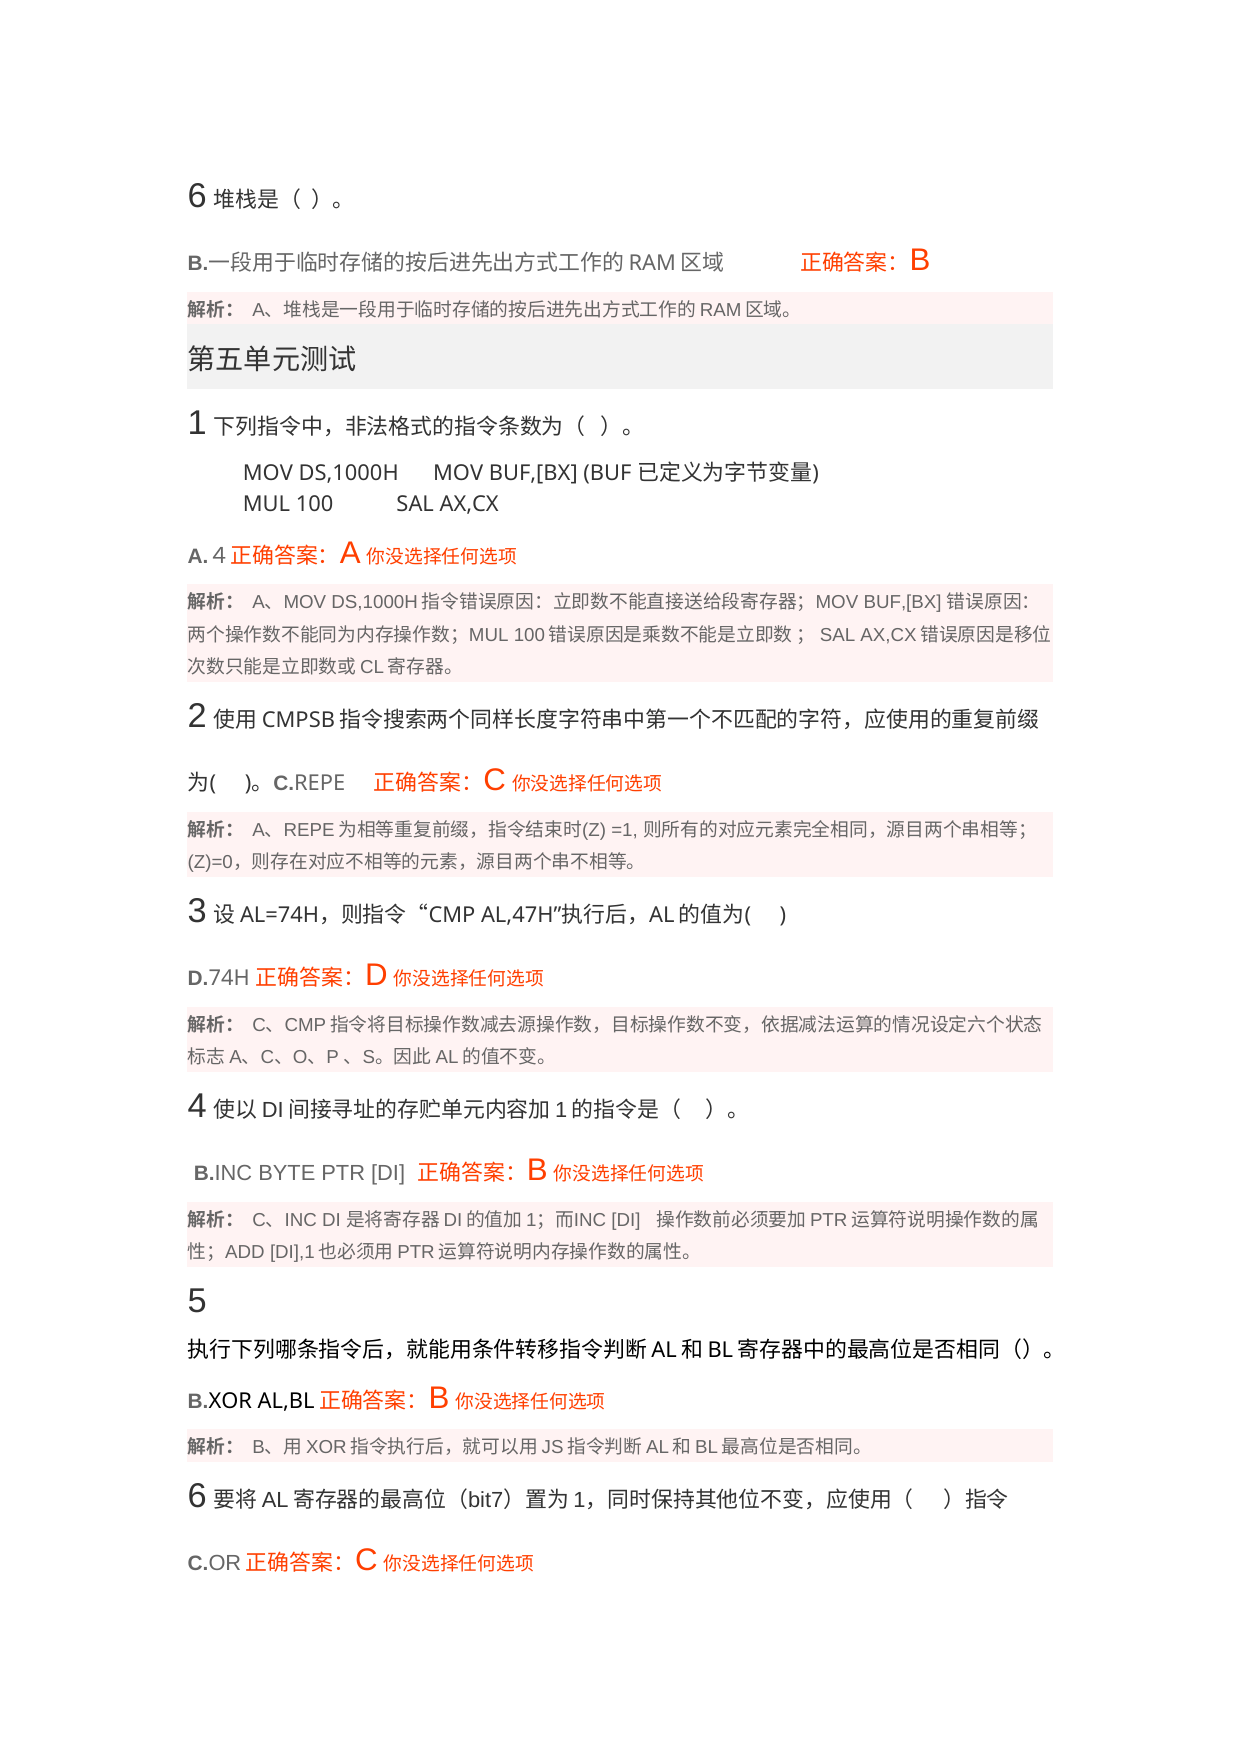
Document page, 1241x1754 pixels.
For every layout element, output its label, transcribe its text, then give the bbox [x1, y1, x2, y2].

text MUL 100 SAL AX,CX [187, 487, 1053, 519]
text 执行下列哪条指令后，就能用条件转移指令判断AL和BL寄存器中的最高位是否相同（）。B.XOR AL,BL正确答案：B你没选择任何选项 [187, 1332, 1053, 1429]
text B.一段用于临时存储的按后进先出方式工作的RAM区域 正确答案：B [187, 227, 1053, 292]
text 解析： A、MOV DS,1000H指令错误原因：立即数不能直接送给段寄存器；MOV BUF,[BX] 错误原因：两个操作数不能同为内存操作数；MUL 100错误原因是乘数不能是立即数 ； SAL AX,CX错误原因是移位次数只能是立即数或CL寄存器。 [187, 584, 1053, 682]
text 2使用CMPSB指令搜索两个同样长度字符串中第一个不匹配的字符，应使用的重复前缀为( )。C.REPE 正确答案：C你没选择任何选项 [187, 682, 1053, 812]
text C.OR正确答案：C你没选择任何选项 [187, 1527, 1053, 1592]
text 解析： C、CMP指令将目标操作数减去源操作数，目标操作数不变，依据减法运算的情况设定六个状态标志 A、C、O、P 、S。因此 AL的值不变。 [187, 1007, 1053, 1072]
text 6要将AL寄存器的最高位（bit7）置为1，同时保持其他位不变，应使用（ ）指令 [187, 1462, 1053, 1527]
text MOV DS,1000H MOV BUF,[BX] (BUF 已定义为字节变量) [187, 454, 1053, 487]
text B.INC BYTE PTR [DI] 正确答案：B你没选择任何选项 [187, 1137, 1053, 1202]
text 4使以DI间接寻址的存贮单元内容加1的指令是（ ）。 [187, 1072, 1053, 1137]
text 1下列指令中，非法格式的指令条数为（ ）。 [187, 389, 1053, 454]
text 解析： B、用XOR指令执行后，就可以用JS指令判断AL和BL最高位是否相同。 [187, 1429, 1053, 1462]
text 第五单元测试 [187, 324, 1053, 389]
text 解析： C、INC DI 是将寄存器DI的值加1；而​INC [DI] 操作数前必须要加PTR运算符说明操作数的属性；ADD [DI],1也必须用PTR运算符说明内存操作数的属性。 [187, 1202, 1053, 1267]
text 5 [187, 1267, 1053, 1332]
text 3设AL=74H，则指令“CMP AL,47H”执行后，AL的值为( ) [187, 877, 1053, 942]
text 解析： A、REPE为相等重复前缀，指令结束时(Z) =1, 则所有的对应元素完全相同，源目两个串相等；(Z)=0，则存在对应不相等的元素，源目两个串不相等。 [187, 812, 1053, 877]
text 解析： A、堆栈是一段用于临时存储的按后进先出方式工作的RAM区域。 [187, 292, 1053, 324]
text D.74H 正确答案：D你没选择任何选项 [187, 942, 1053, 1007]
text A.４正确答案：A你没选择任何选项 [187, 519, 1053, 584]
text 6堆栈是（ ）。 [187, 162, 1053, 227]
